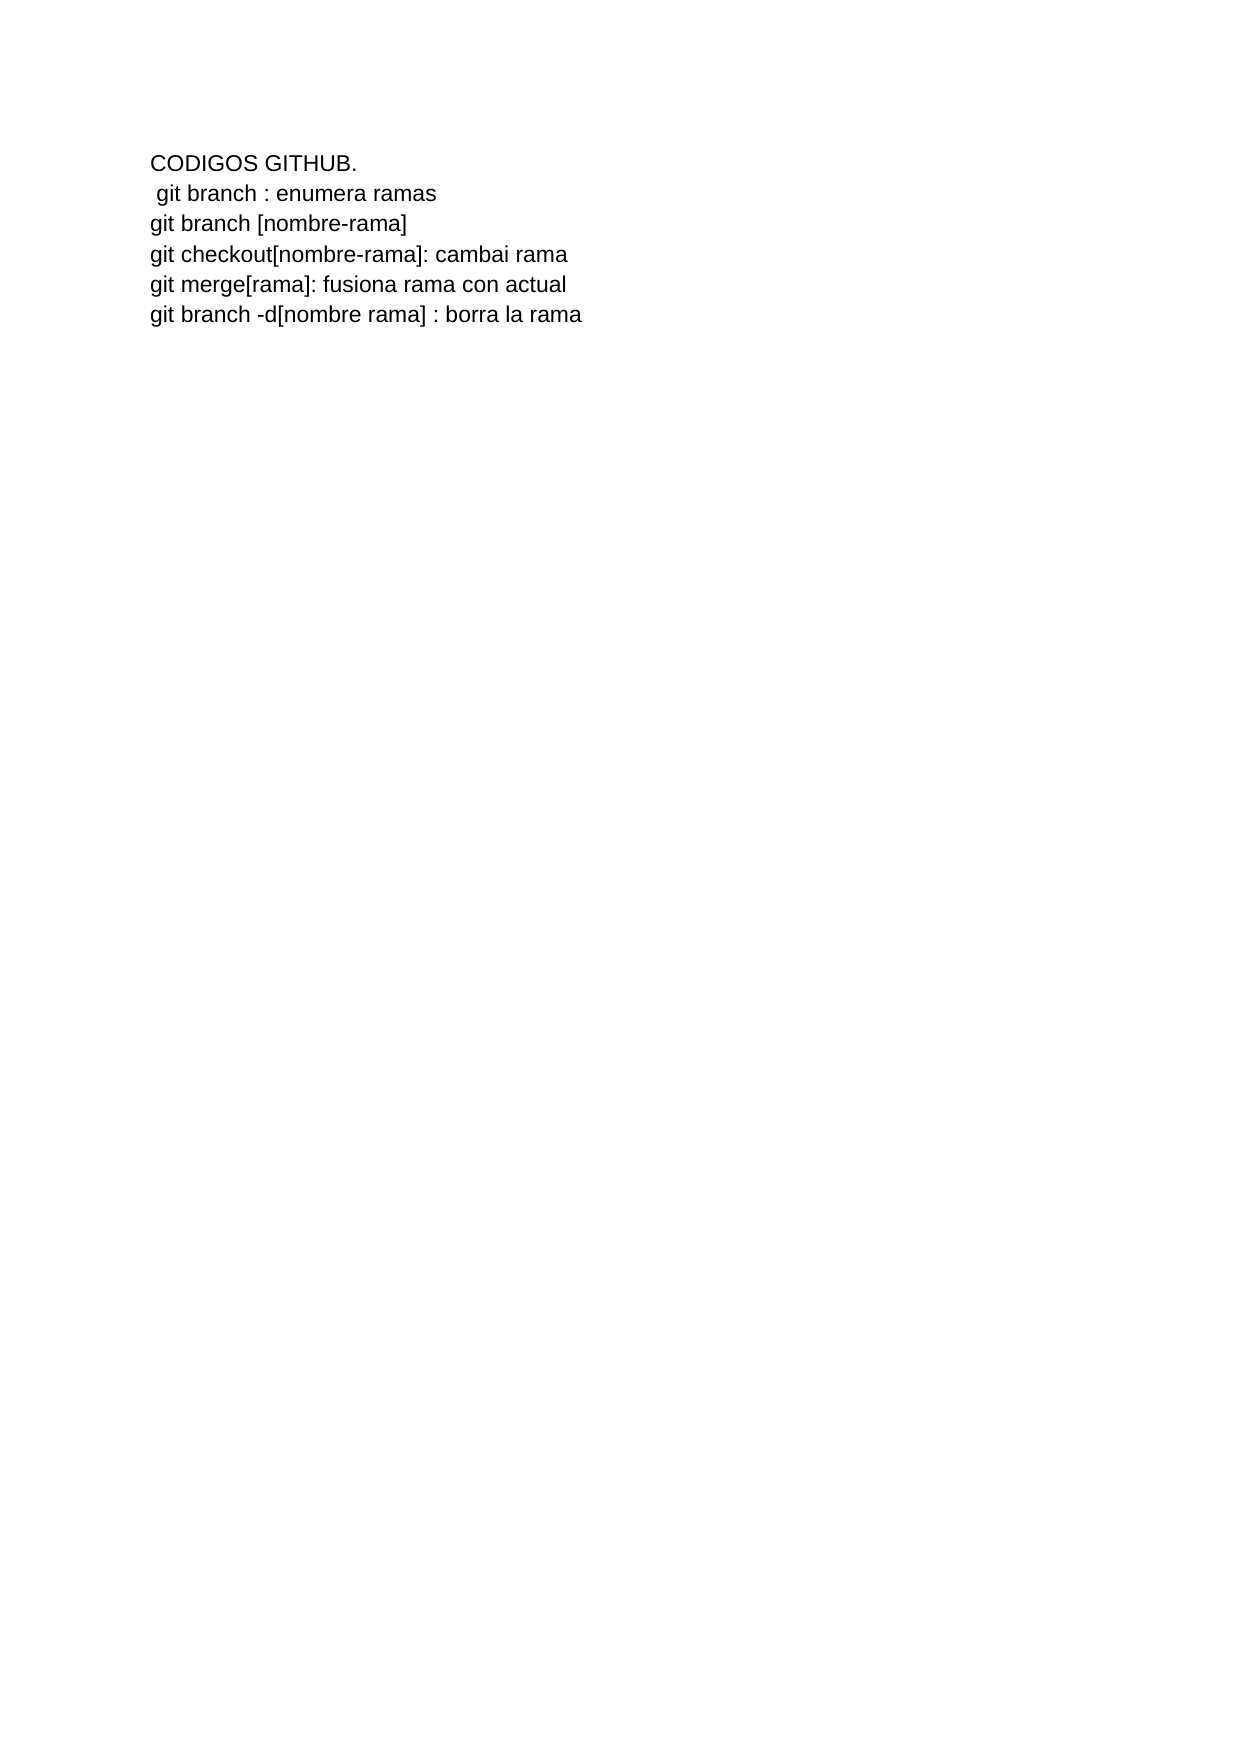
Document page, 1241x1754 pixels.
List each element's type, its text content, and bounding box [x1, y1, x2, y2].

text git branch : enumera ramas [150, 180, 1090, 207]
text git branch -d[nombre rama] : borra la rama [150, 301, 1090, 327]
text git branch [nombre-rama] [150, 210, 1090, 237]
text git merge[rama]: fusiona rama con actual [150, 271, 1090, 297]
text git checkout[nombre-rama]: cambai rama [150, 241, 1090, 267]
text CODIGOS GITHUB. [150, 150, 1090, 176]
